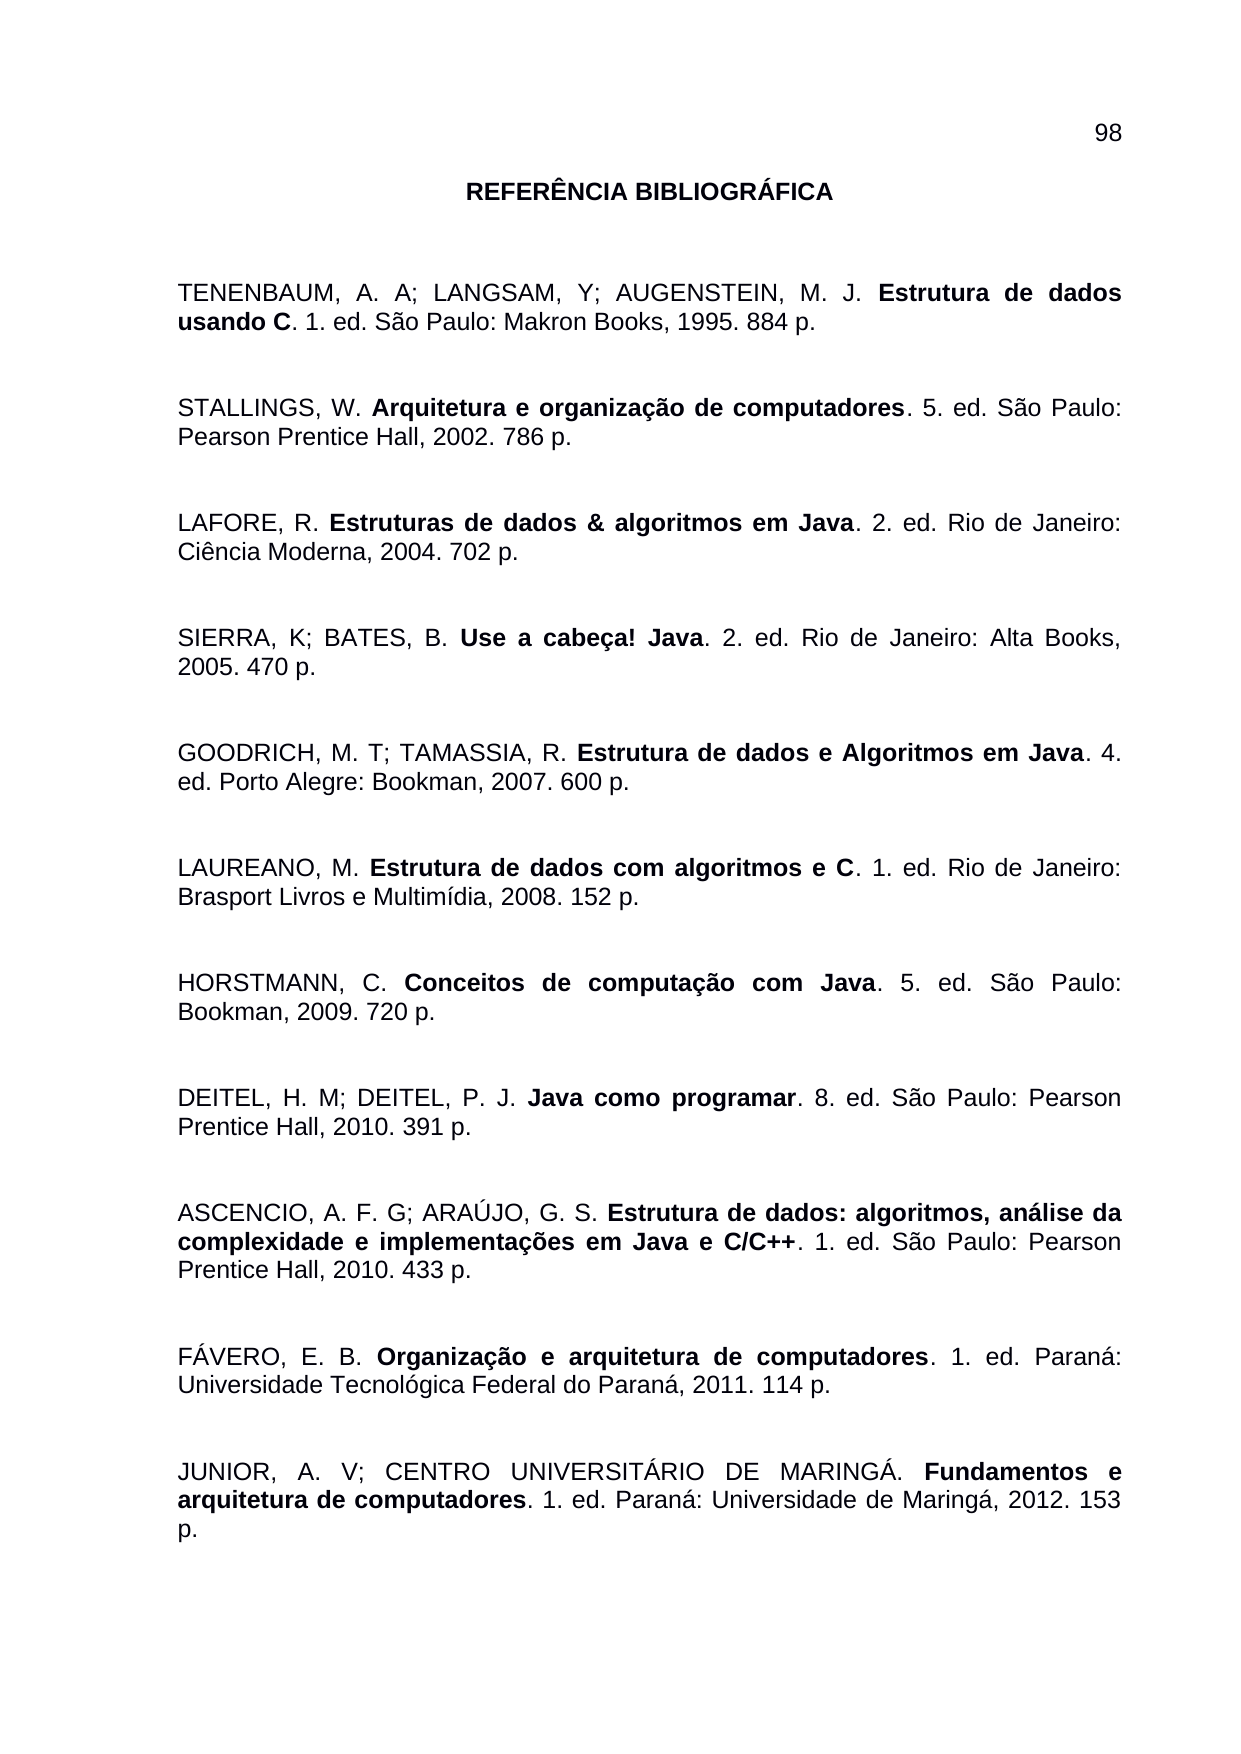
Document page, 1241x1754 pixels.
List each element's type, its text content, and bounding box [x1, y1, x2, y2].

text LAUREANO, M. Estrutura de dados com algoritmos e C. 1. ed. Rio de Janeiro: Brasport Livros e Multimídia, 2008. 152 p. [177, 853, 1122, 910]
text DEITEL, H. M; DEITEL, P. J. Java como programar. 8. ed. São Paulo: Pearson Prentice Hall, 2010. 391 p. [177, 1083, 1122, 1140]
text ASCENCIO, A. F. G; ARAÚJO, G. S. Estrutura de dados: algoritmos, análise da complexidade e implementações em Java e C/C++. 1. ed. São Paulo: Pearson Prentice Hall, 2010. 433 p. [177, 1198, 1122, 1284]
subtitle REFERÊNCIA BIBLIOGRÁFICA [177, 177, 1122, 206]
text SIERRA, K; BATES, B. Use a cabeça! Java. 2. ed. Rio de Janeiro: Alta Books, 2005. 470 p. [177, 623, 1122, 680]
text STALLINGS, W. Arquitetura e organização de computadores. 5. ed. São Paulo: Pearson Prentice Hall, 2002. 786 p. [177, 393, 1122, 450]
text GOODRICH, M. T; TAMASSIA, R. Estrutura de dados e Algoritmos em Java. 4. ed. Porto Alegre: Bookman, 2007. 600 p. [177, 738, 1122, 795]
text HORSTMANN, C. Conceitos de computação com Java. 5. ed. São Paulo: Bookman, 2009. 720 p. [177, 968, 1122, 1025]
text LAFORE, R. Estruturas de dados & algoritmos em Java. 2. ed. Rio de Janeiro: Ciência Moderna, 2004. 702 p. [177, 508, 1122, 565]
text JUNIOR, A. V; CENTRO UNIVERSITÁRIO DE MARINGÁ. Fundamentos e arquitetura de computadores. 1. ed. Paraná: Universidade de Maringá, 2012. 153 p. [177, 1457, 1122, 1543]
text TENENBAUM, A. A; LANGSAM, Y; AUGENSTEIN, M. J. Estrutura de dados usando C. 1. ed. São Paulo: Makron Books, 1995. 884 p. [177, 278, 1122, 335]
text FÁVERO, E. B. Organização e arquitetura de computadores. 1. ed. Paraná: Universidade Tecnológica Federal do Paraná, 2011. 114 p. [177, 1342, 1122, 1399]
